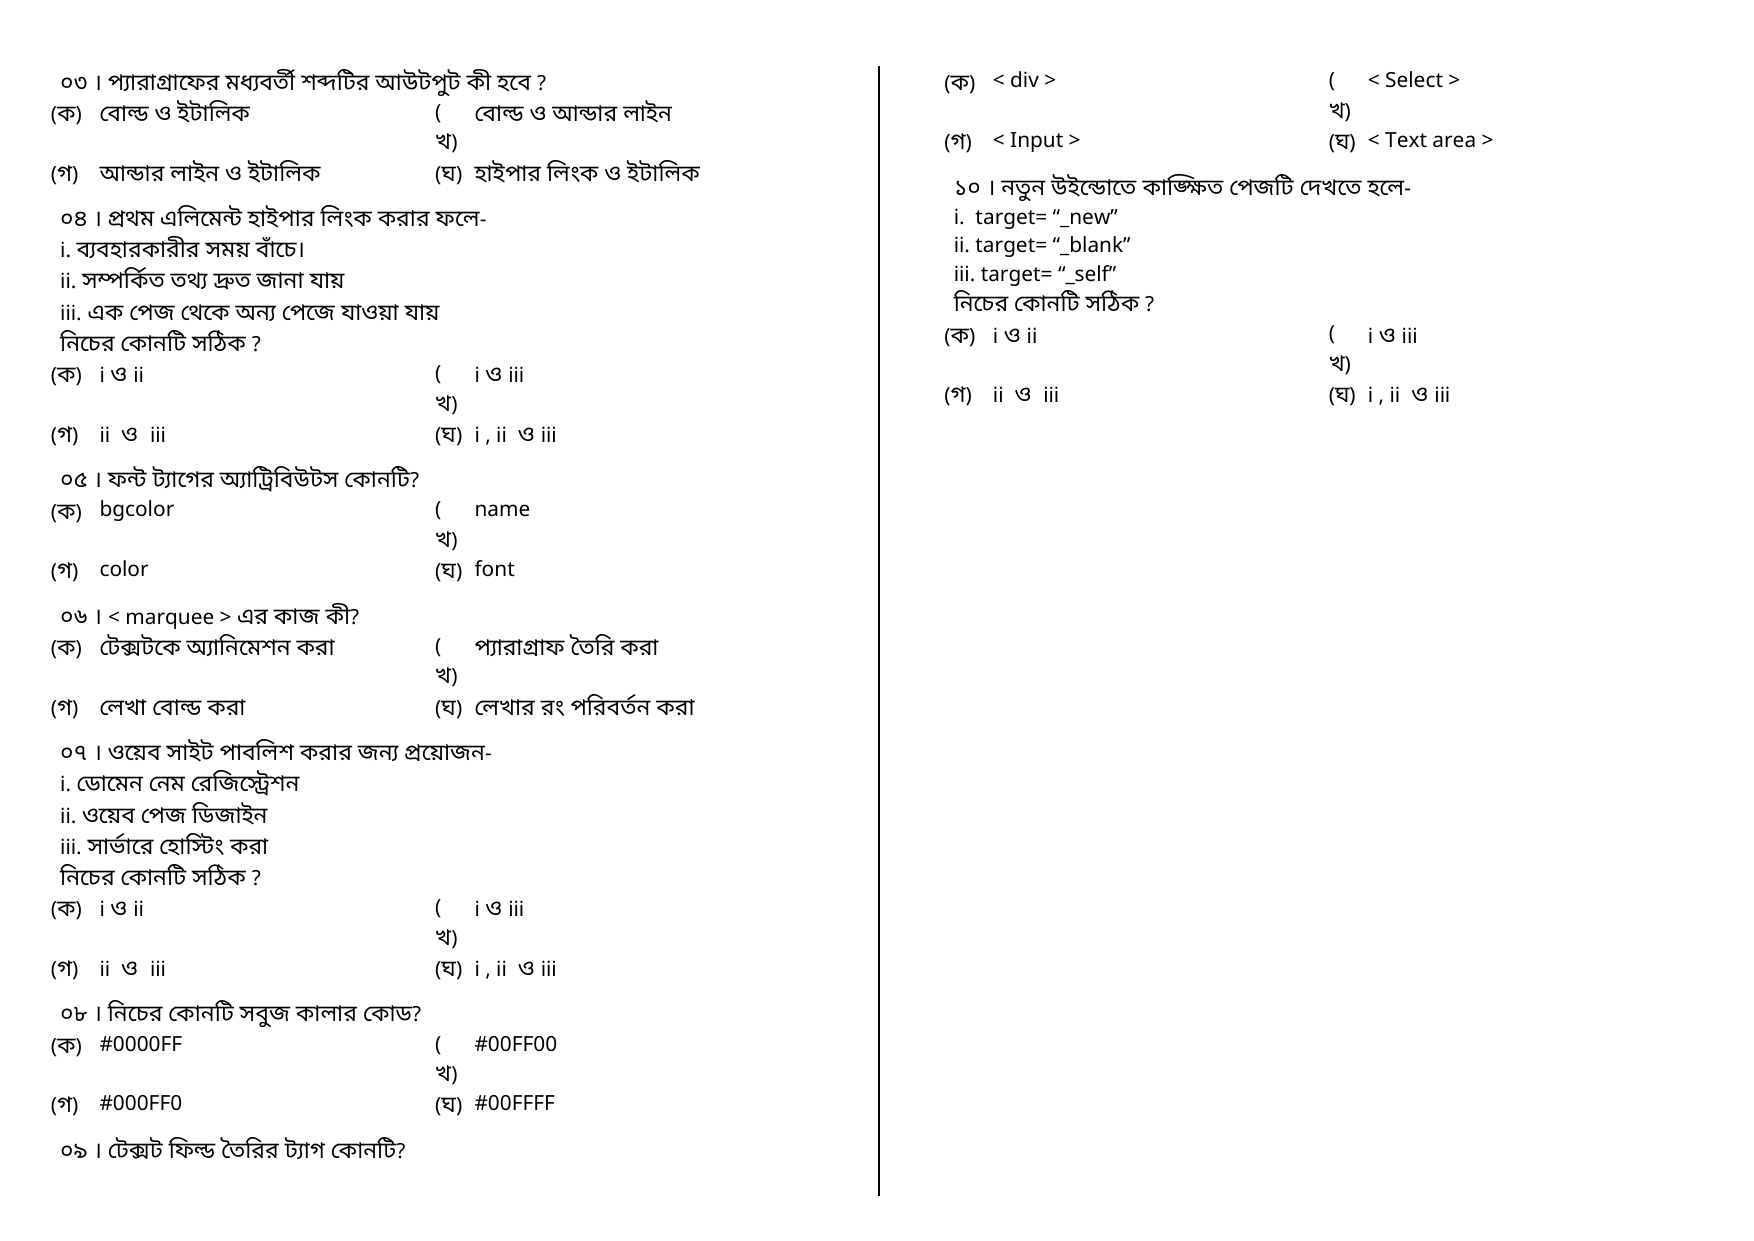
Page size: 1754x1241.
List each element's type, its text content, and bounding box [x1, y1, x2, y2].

table_cell (ঘ) [432, 157, 463, 188]
text i. target= “_new” [953, 202, 1697, 230]
table_cell #00FFFF [463, 1088, 815, 1119]
table_header (খ) [432, 97, 463, 157]
table_cell i , ii ও iii [463, 418, 815, 449]
table_cell i , ii ও iii [1356, 378, 1708, 409]
table_header i ও ii [88, 358, 432, 418]
table_cell color [88, 554, 432, 586]
text ii. সম্পর্কিত তথ্য দ্রুত জানা যায় [60, 264, 803, 296]
text iii. target= “_self” [953, 259, 1697, 287]
text i. ব্যবহারকারীর সময় বাঁচে। [60, 233, 803, 264]
text ০৯ । টেক্সট ফিল্ড তৈরির ট্যাগ কোনটি? [60, 1134, 803, 1165]
table_cell < Input > [981, 125, 1325, 157]
table_cell (ঘ) [1325, 378, 1356, 409]
text i. ডোমেন নেম রেজিস্ট্রেশন [60, 767, 803, 798]
table_header i ও ii [981, 319, 1325, 378]
text ০৪ । প্রথম এলিমেন্ট হাইপার লিংক করার ফলে- [60, 202, 803, 233]
table_cell (ঘ) [432, 952, 463, 983]
table_cell আন্ডার লাইন ও ইটালিক [88, 157, 432, 188]
table_cell i , ii ও iii [463, 952, 815, 983]
text নিচের কোনটি সঠিক ? [953, 287, 1697, 318]
text iii. এক পেজ থেকে অন্য পেজে যাওয়া যায় [60, 296, 803, 327]
table_cell (গ) [49, 418, 88, 449]
table_cell ii ও iii [88, 952, 432, 983]
table_header (ক) [942, 66, 981, 125]
table_cell (গ) [942, 125, 981, 157]
table_header প্যারাগ্রাফ তৈরি করা [463, 631, 815, 691]
table_header (খ) [1325, 66, 1356, 125]
table_cell ii ও iii [981, 378, 1325, 409]
table_cell (গ) [942, 378, 981, 409]
table_cell (গ) [49, 952, 88, 983]
table_cell (ঘ) [432, 691, 463, 722]
table_header বোল্ড ও ইটালিক [88, 97, 432, 157]
table_header #0000FF [88, 1029, 432, 1088]
text ০৬ । < marquee > এর কাজ কী? [60, 600, 803, 631]
table_cell (ঘ) [432, 1088, 463, 1119]
table_header bgcolor [88, 495, 432, 554]
table_header < Select > [1356, 66, 1708, 125]
table_header (খ) [432, 631, 463, 691]
table_header (খ) [432, 358, 463, 418]
table_header i ও iii [463, 892, 815, 952]
text ii. ওয়েব পেজ ডিজাইন [60, 798, 803, 830]
table_cell (গ) [49, 157, 88, 188]
table_header (ক) [49, 1029, 88, 1088]
table_header (খ) [432, 495, 463, 554]
table_header (ক) [49, 495, 88, 554]
table_header (খ) [432, 1029, 463, 1088]
table_header i ও ii [88, 892, 432, 952]
table_cell (গ) [49, 554, 88, 586]
table_cell লেখার রং পরিবর্তন করা [463, 691, 815, 722]
table_header name [463, 495, 815, 554]
table_cell < Text area > [1356, 125, 1708, 157]
text ০৫ । ফন্ট ট্যাগের অ্যাট্রিবিউটস কোনটি? [60, 463, 803, 494]
table_cell (ঘ) [432, 418, 463, 449]
text নিচের কোনটি সঠিক ? [60, 861, 803, 892]
table_header টেক্সটকে অ্যানিমেশন করা [88, 631, 432, 691]
text ১০ । নতুন উইন্ডোতে কাঙ্ক্ষিত পেজটি দেখতে হলে- [953, 171, 1697, 202]
table_cell (গ) [49, 1088, 88, 1119]
table_cell (ঘ) [432, 554, 463, 586]
text ০৮ । নিচের কোনটি সবুজ কালার কোড? [60, 997, 803, 1029]
table_cell ii ও iii [88, 418, 432, 449]
table_header i ও iii [1356, 319, 1708, 378]
table_cell #000FF0 [88, 1088, 432, 1119]
table_cell হাইপার লিংক ও ইটালিক [463, 157, 815, 188]
table_header (খ) [432, 892, 463, 952]
table_header (ক) [49, 97, 88, 157]
text ০৭ । ওয়েব সাইট পাবলিশ করার জন্য প্রয়োজন- [60, 736, 803, 767]
table_cell font [463, 554, 815, 586]
table_header i ও iii [463, 358, 815, 418]
text নিচের কোনটি সঠিক ? [60, 327, 803, 358]
table_header (ক) [49, 358, 88, 418]
table_cell (গ) [49, 691, 88, 722]
table_header < div > [981, 66, 1325, 125]
text iii. সার্ভারে হোস্টিং করা [60, 830, 803, 861]
table_header বোল্ড ও আন্ডার লাইন [463, 97, 815, 157]
table_header (ক) [49, 631, 88, 691]
table_header (ক) [49, 892, 88, 952]
table_header #00FF00 [463, 1029, 815, 1088]
table_header (ক) [942, 319, 981, 378]
table_cell লেখা বোল্ড করা [88, 691, 432, 722]
table_cell (ঘ) [1325, 125, 1356, 157]
text ০৩ । প্যারাগ্রাফের মধ্যবর্তী শব্দটির আউটপুট কী হবে ? [60, 66, 803, 97]
table_header (খ) [1325, 319, 1356, 378]
text ii. target= “_blank” [953, 230, 1697, 259]
